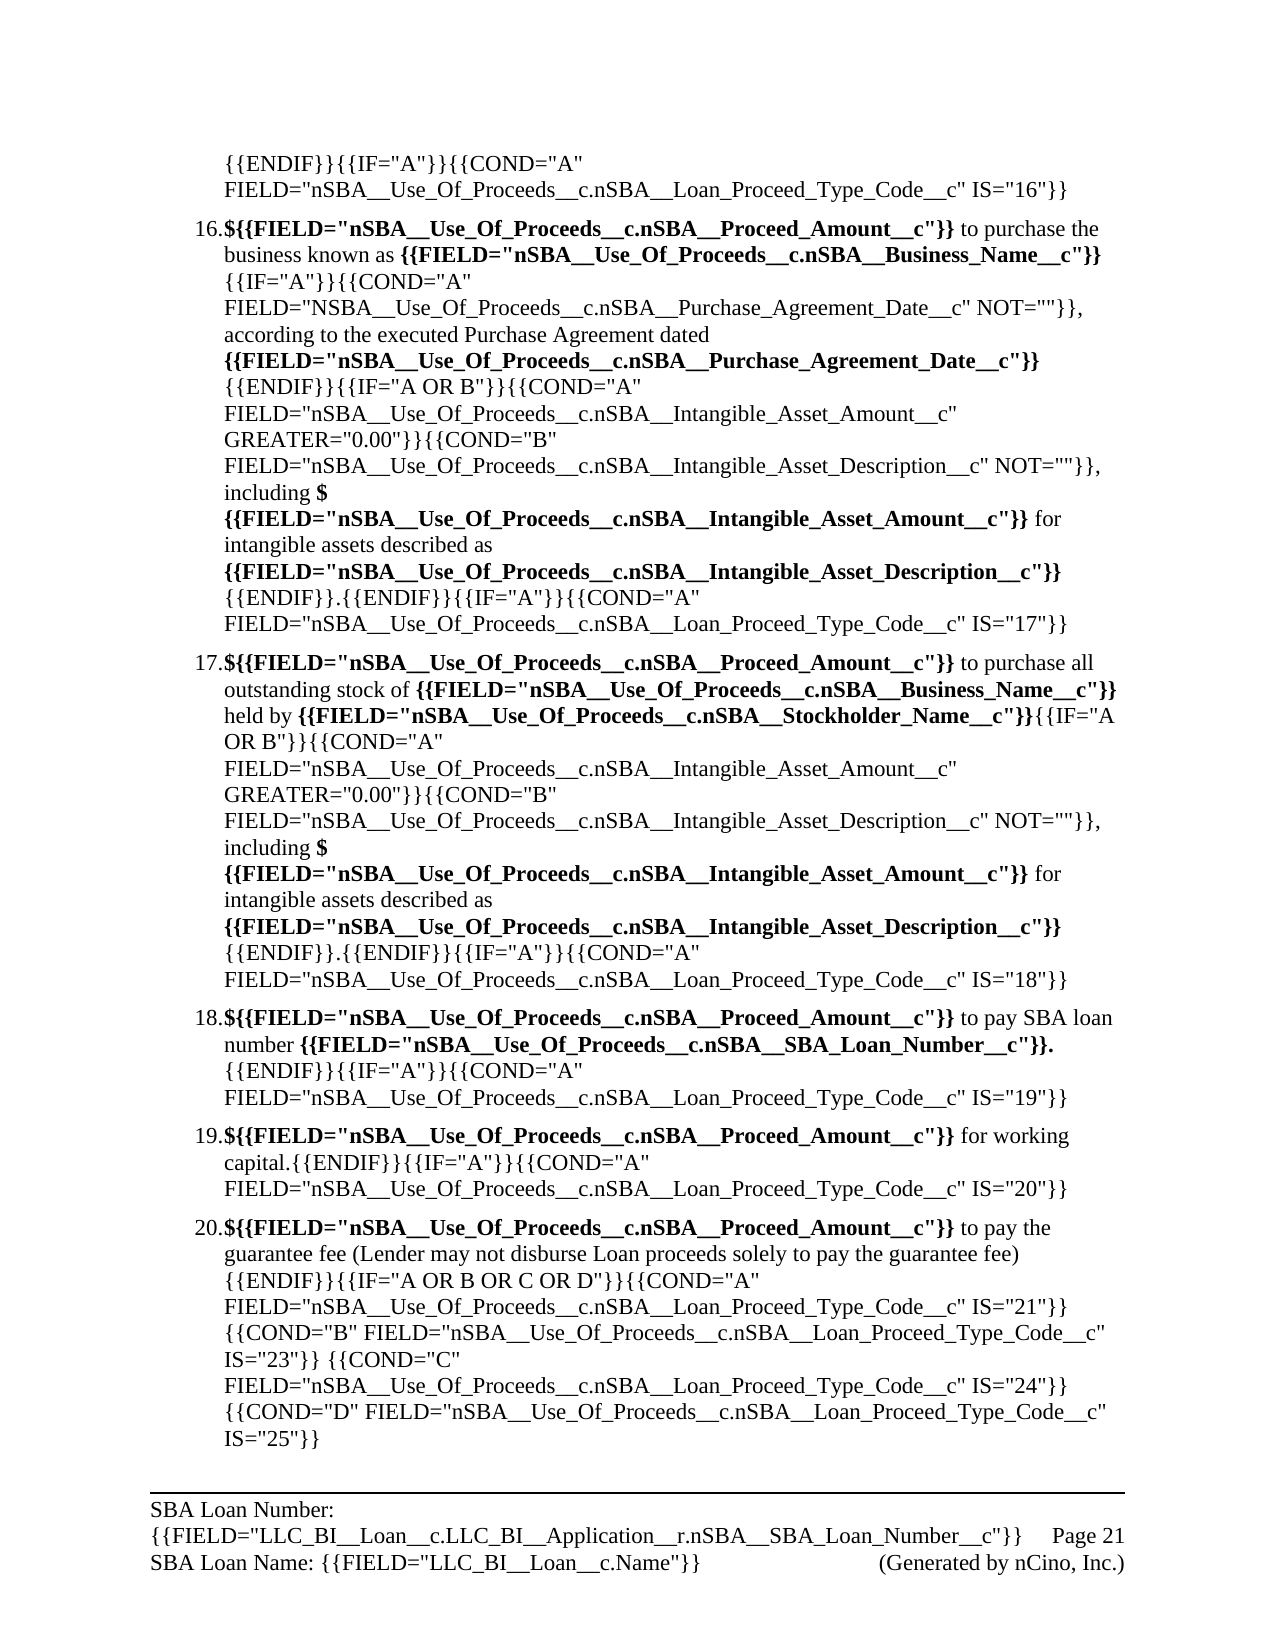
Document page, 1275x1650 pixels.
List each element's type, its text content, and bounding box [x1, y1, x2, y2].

list ${{FIELD="nSBA__Use_Of_Proceeds__c.nSBA__Proceed_Amount__c"}} for working capital.{{ENDIF}}{{IF="A"}}{{COND="A" FIELD="nSBA__Use_Of_Proceeds__c.nSBA__Loan_Proceed_Type_Code__c" IS="20"}} [194, 1122, 1125, 1201]
list ${{FIELD="nSBA__Use_Of_Proceeds__c.nSBA__Proceed_Amount__c"}} to pay SBA loan number {{FIELD="nSBA__Use_Of_Proceeds__c.nSBA__SBA_Loan_Number__c"}}. {{ENDIF}}{{IF="A"}}{{COND="A" FIELD="nSBA__Use_Of_Proceeds__c.nSBA__Loan_Proceed_Type_Code__c" IS="19"}} [194, 1004, 1125, 1110]
list ${{FIELD="nSBA__Use_Of_Proceeds__c.nSBA__Proceed_Amount__c"}} to purchase the business known as {{FIELD="nSBA__Use_Of_Proceeds__c.nSBA__Business_Name__c"}}{{IF="A"}}{{COND="A" FIELD="NSBA__Use_Of_Proceeds__c.nSBA__Purchase_Agreement_Date__c" NOT=""}}, according to the executed Purchase Agreement dated {{FIELD="nSBA__Use_Of_Proceeds__c.nSBA__Purchase_Agreement_Date__c"}}{{ENDIF}}{{IF="A OR B"}}{{COND="A" FIELD="nSBA__Use_Of_Proceeds__c.nSBA__Intangible_Asset_Amount__c" GREATER="0.00"}}{{COND="B" FIELD="nSBA__Use_Of_Proceeds__c.nSBA__Intangible_Asset_Description__c" NOT=""}}, including ${{FIELD="nSBA__Use_Of_Proceeds__c.nSBA__Intangible_Asset_Amount__c"}} for intangible assets described as {{FIELD="nSBA__Use_Of_Proceeds__c.nSBA__Intangible_Asset_Description__c"}}{{ENDIF}}.{{ENDIF}}{{IF="A"}}{{COND="A" FIELD="nSBA__Use_Of_Proceeds__c.nSBA__Loan_Proceed_Type_Code__c" IS="17"}} [194, 215, 1125, 637]
list ${{FIELD="nSBA__Use_Of_Proceeds__c.nSBA__Proceed_Amount__c"}} to pay the guarantee fee (Lender may not disburse Loan proceeds solely to pay the guarantee fee){{ENDIF}}{{IF="A OR B OR C OR D"}}{{COND="A" FIELD="nSBA__Use_Of_Proceeds__c.nSBA__Loan_Proceed_Type_Code__c" IS="21"}} {{COND="B" FIELD="nSBA__Use_Of_Proceeds__c.nSBA__Loan_Proceed_Type_Code__c" IS="23"}} {{COND="C" FIELD="nSBA__Use_Of_Proceeds__c.nSBA__Loan_Proceed_Type_Code__c" IS="24"}} {{COND="D" FIELD="nSBA__Use_Of_Proceeds__c.nSBA__Loan_Proceed_Type_Code__c" IS="25"}} [194, 1214, 1125, 1451]
list ${{FIELD="nSBA__Use_Of_Proceeds__c.nSBA__Proceed_Amount__c"}} to purchase all outstanding stock of {{FIELD="nSBA__Use_Of_Proceeds__c.nSBA__Business_Name__c"}} held by {{FIELD="nSBA__Use_Of_Proceeds__c.nSBA__Stockholder_Name__c"}}{{IF="A OR B"}}{{COND="A" FIELD="nSBA__Use_Of_Proceeds__c.nSBA__Intangible_Asset_Amount__c" GREATER="0.00"}}{{COND="B" FIELD="nSBA__Use_Of_Proceeds__c.nSBA__Intangible_Asset_Description__c" NOT=""}}, including ${{FIELD="nSBA__Use_Of_Proceeds__c.nSBA__Intangible_Asset_Amount__c"}} for intangible assets described as {{FIELD="nSBA__Use_Of_Proceeds__c.nSBA__Intangible_Asset_Description__c"}}{{ENDIF}}.{{ENDIF}}{{IF="A"}}{{COND="A" FIELD="nSBA__Use_Of_Proceeds__c.nSBA__Loan_Proceed_Type_Code__c" IS="18"}} [194, 649, 1125, 992]
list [194, 150, 1125, 203]
